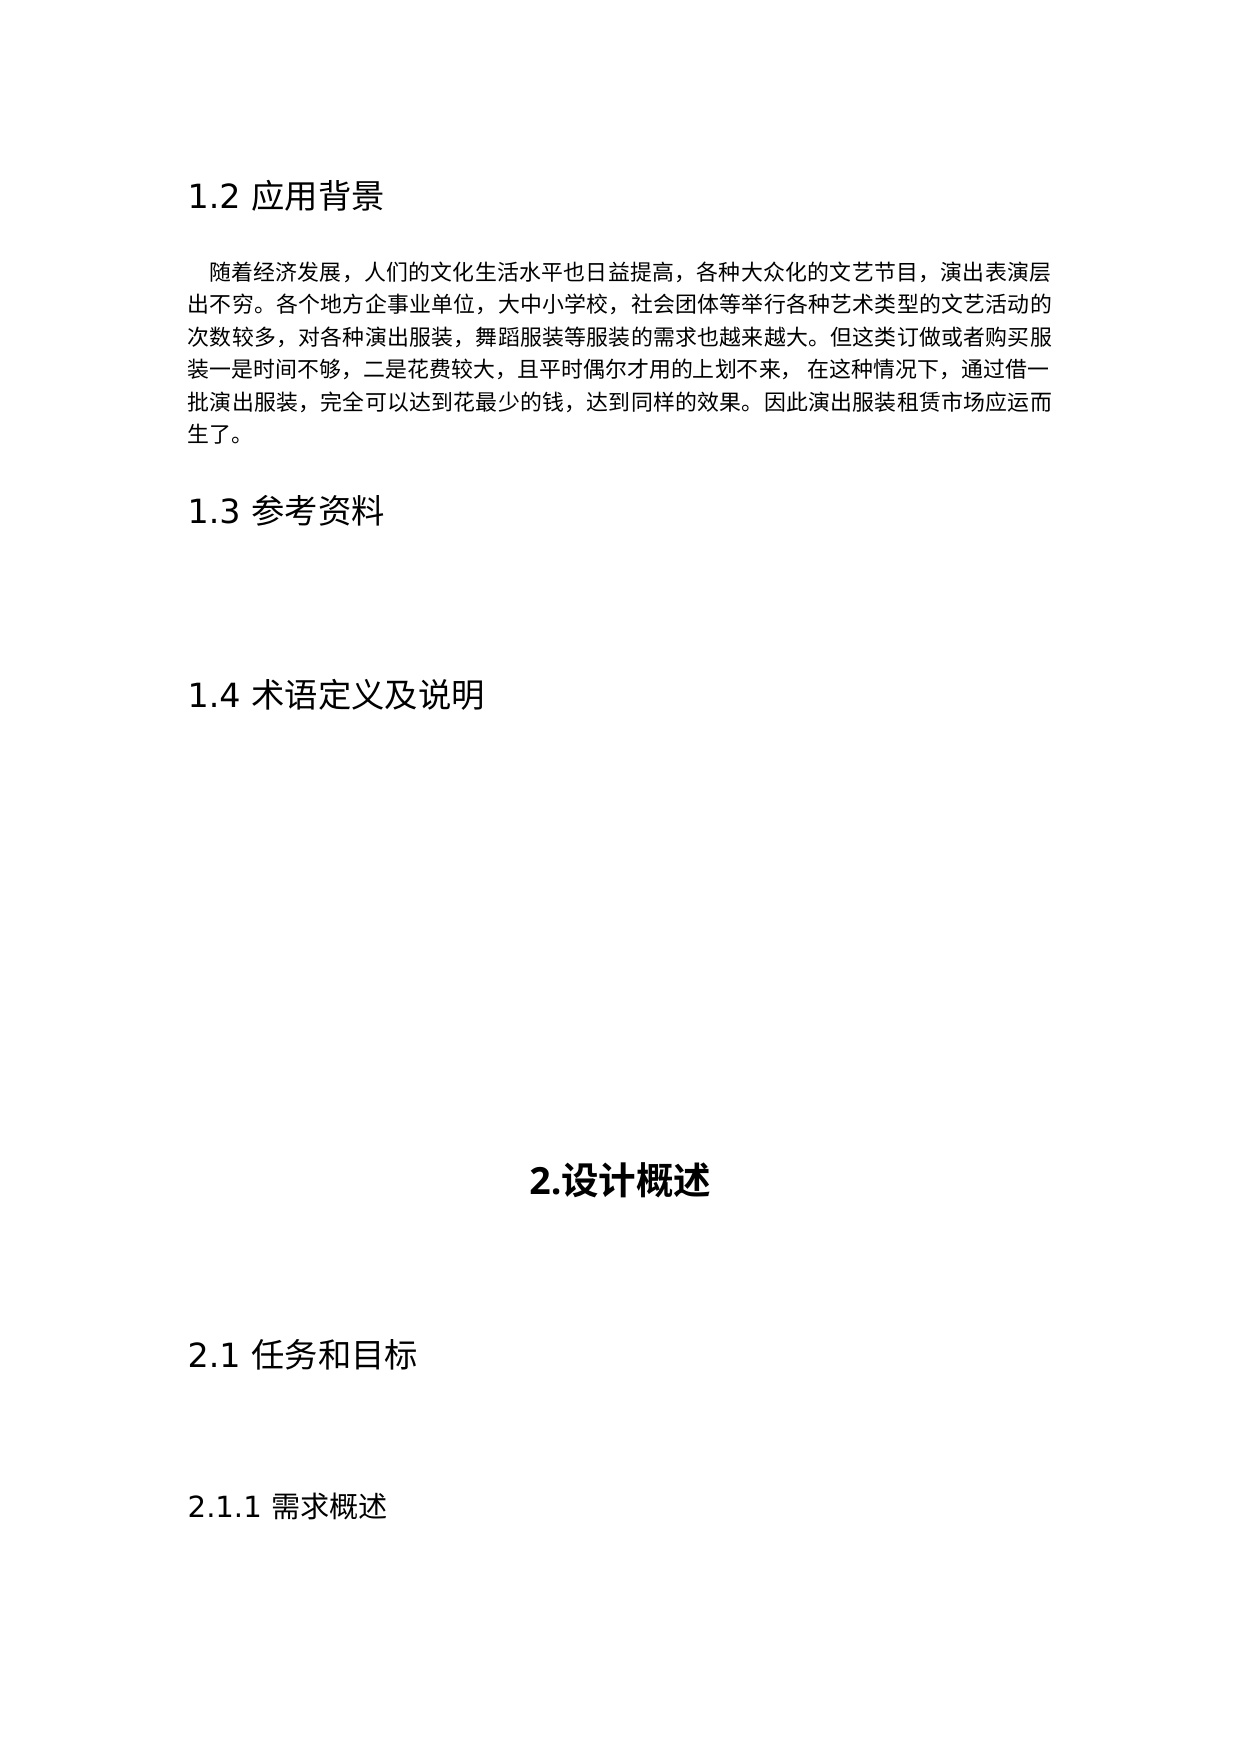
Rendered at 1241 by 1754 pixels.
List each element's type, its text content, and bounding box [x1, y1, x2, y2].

subtitle 1.3 参考资料 [187, 476, 1053, 541]
subtitle 1.2 应用背景 [187, 162, 1053, 227]
subtitle 2.1.1 需求概述 [187, 1473, 1053, 1538]
subtitle 2.1 任务和目标 [187, 1321, 1053, 1386]
text 随着经济发展，人们的文化生活水平也日益提高，各种大众化的文艺节目，演出表演层出不穷。各个地方企事业单位，大中小学校，社会团体等举行各种艺术类型的文艺活动的次数较多，对各种演出服装，舞蹈服装等服装的需求也越来越大。但这类订做或者购买服装一是时间不够，二是花费较大，且平时偶尔才用的上划不来， 在这种情况下，通过借一批演出服装，完全可以达到花最少的钱，达到同样的效果。因此演出服装租赁市场应运而生了。 [187, 254, 1053, 449]
subtitle 1.4 术语定义及说明 [187, 660, 1053, 725]
subtitle 2.设计概述 [187, 1145, 1053, 1210]
